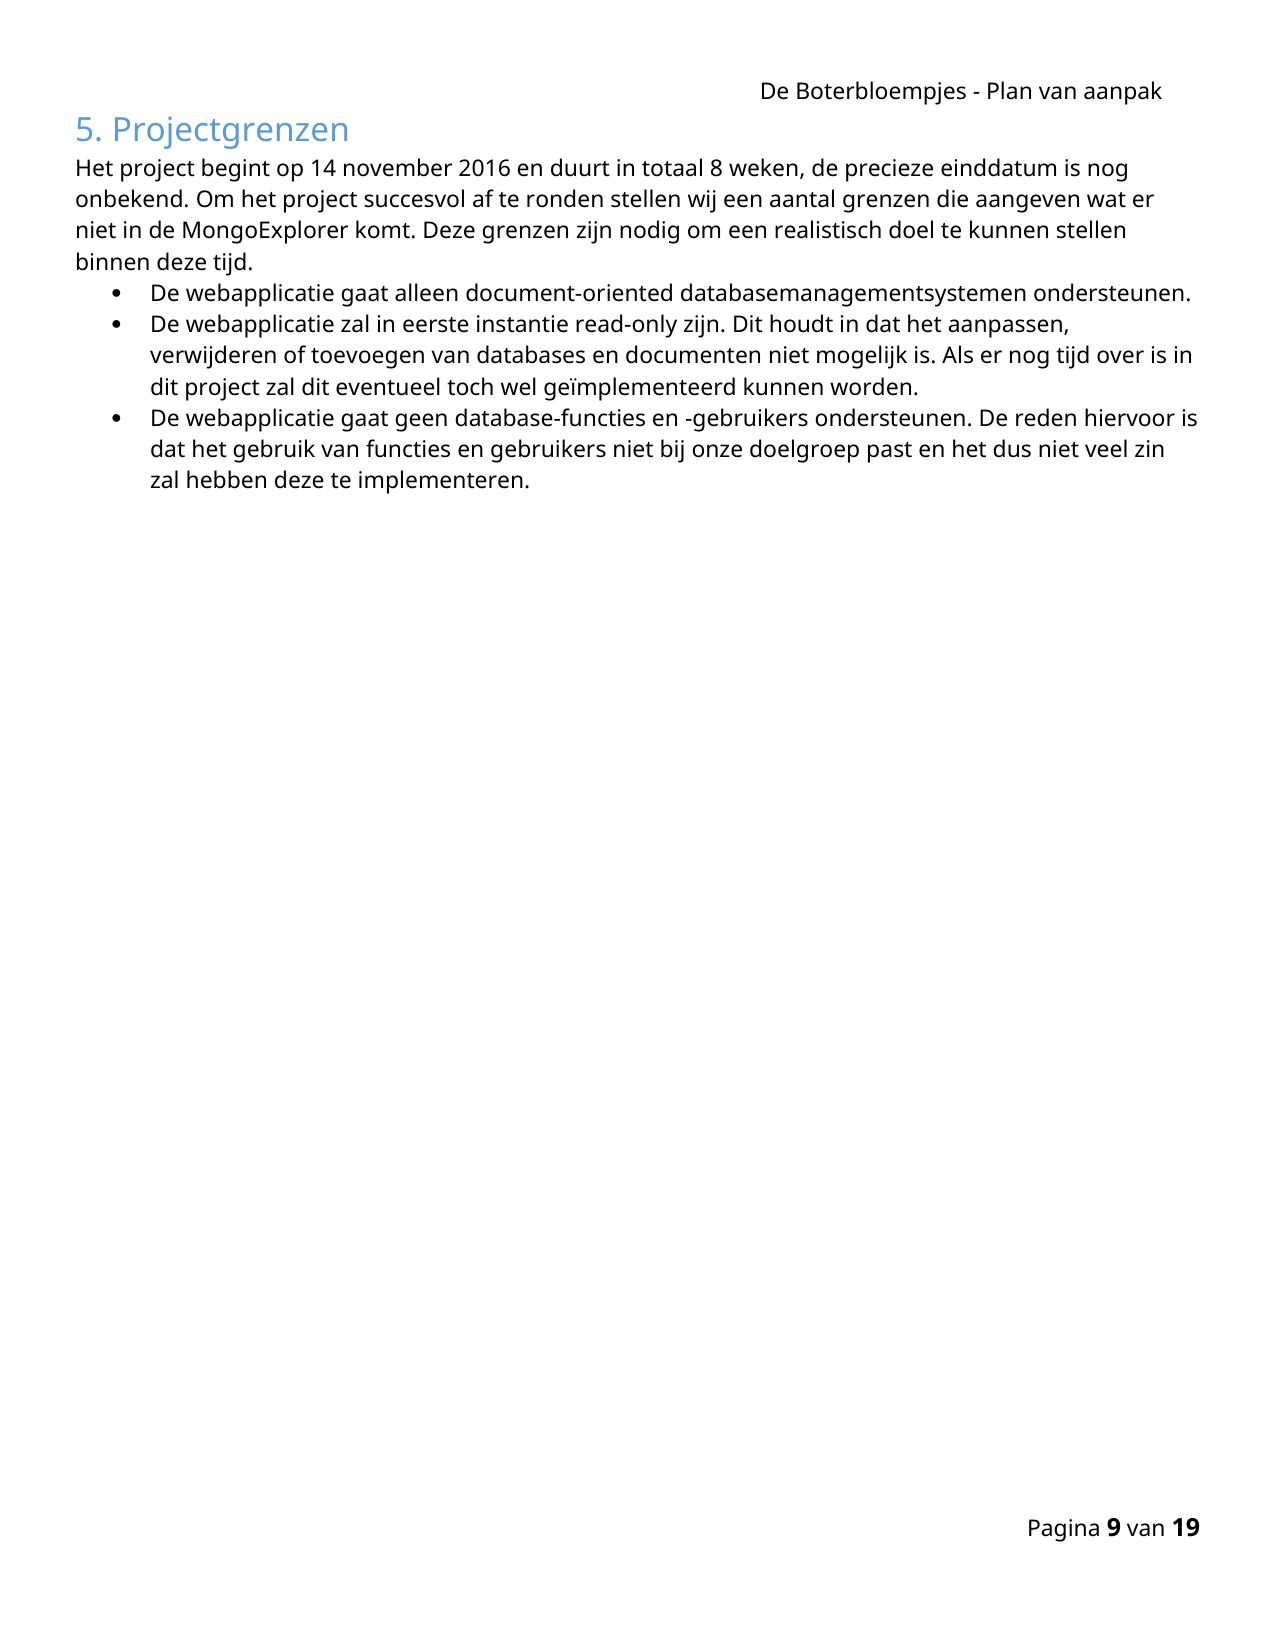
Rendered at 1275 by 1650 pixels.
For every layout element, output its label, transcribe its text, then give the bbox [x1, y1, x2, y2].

list De webapplicatie gaat alleen document-oriented databasemanagementsystemen ondersteunen. [112, 277, 1200, 308]
list De webapplicatie zal in eerste instantie read-only zijn. Dit houdt in dat het aanpassen, verwijderen of toevoegen van databases en documenten niet mogelijk is. Als er nog tijd over is in dit project zal dit eventueel toch wel geïmplementeerd kunnen worden. [112, 308, 1200, 402]
text Het project begint op 14 november 2016 en duurt in totaal 8 weken, de precieze einddatum is nog onbekend. Om het project succesvol af te ronden stellen wij een aantal grenzen die aangeven wat er niet in de MongoExplorer komt. Deze grenzen zijn nodig om een realistisch doel te kunnen stellen binnen deze tijd. [75, 152, 1200, 277]
list De webapplicatie gaat geen database-functies en -gebruikers ondersteunen. De reden hiervoor is dat het gebruik van functies en gebruikers niet bij onze doelgroep past en het dus niet veel zin zal hebben deze te implementeren. [112, 402, 1200, 495]
subtitle 5. Projectgrenzen [75, 106, 1200, 152]
